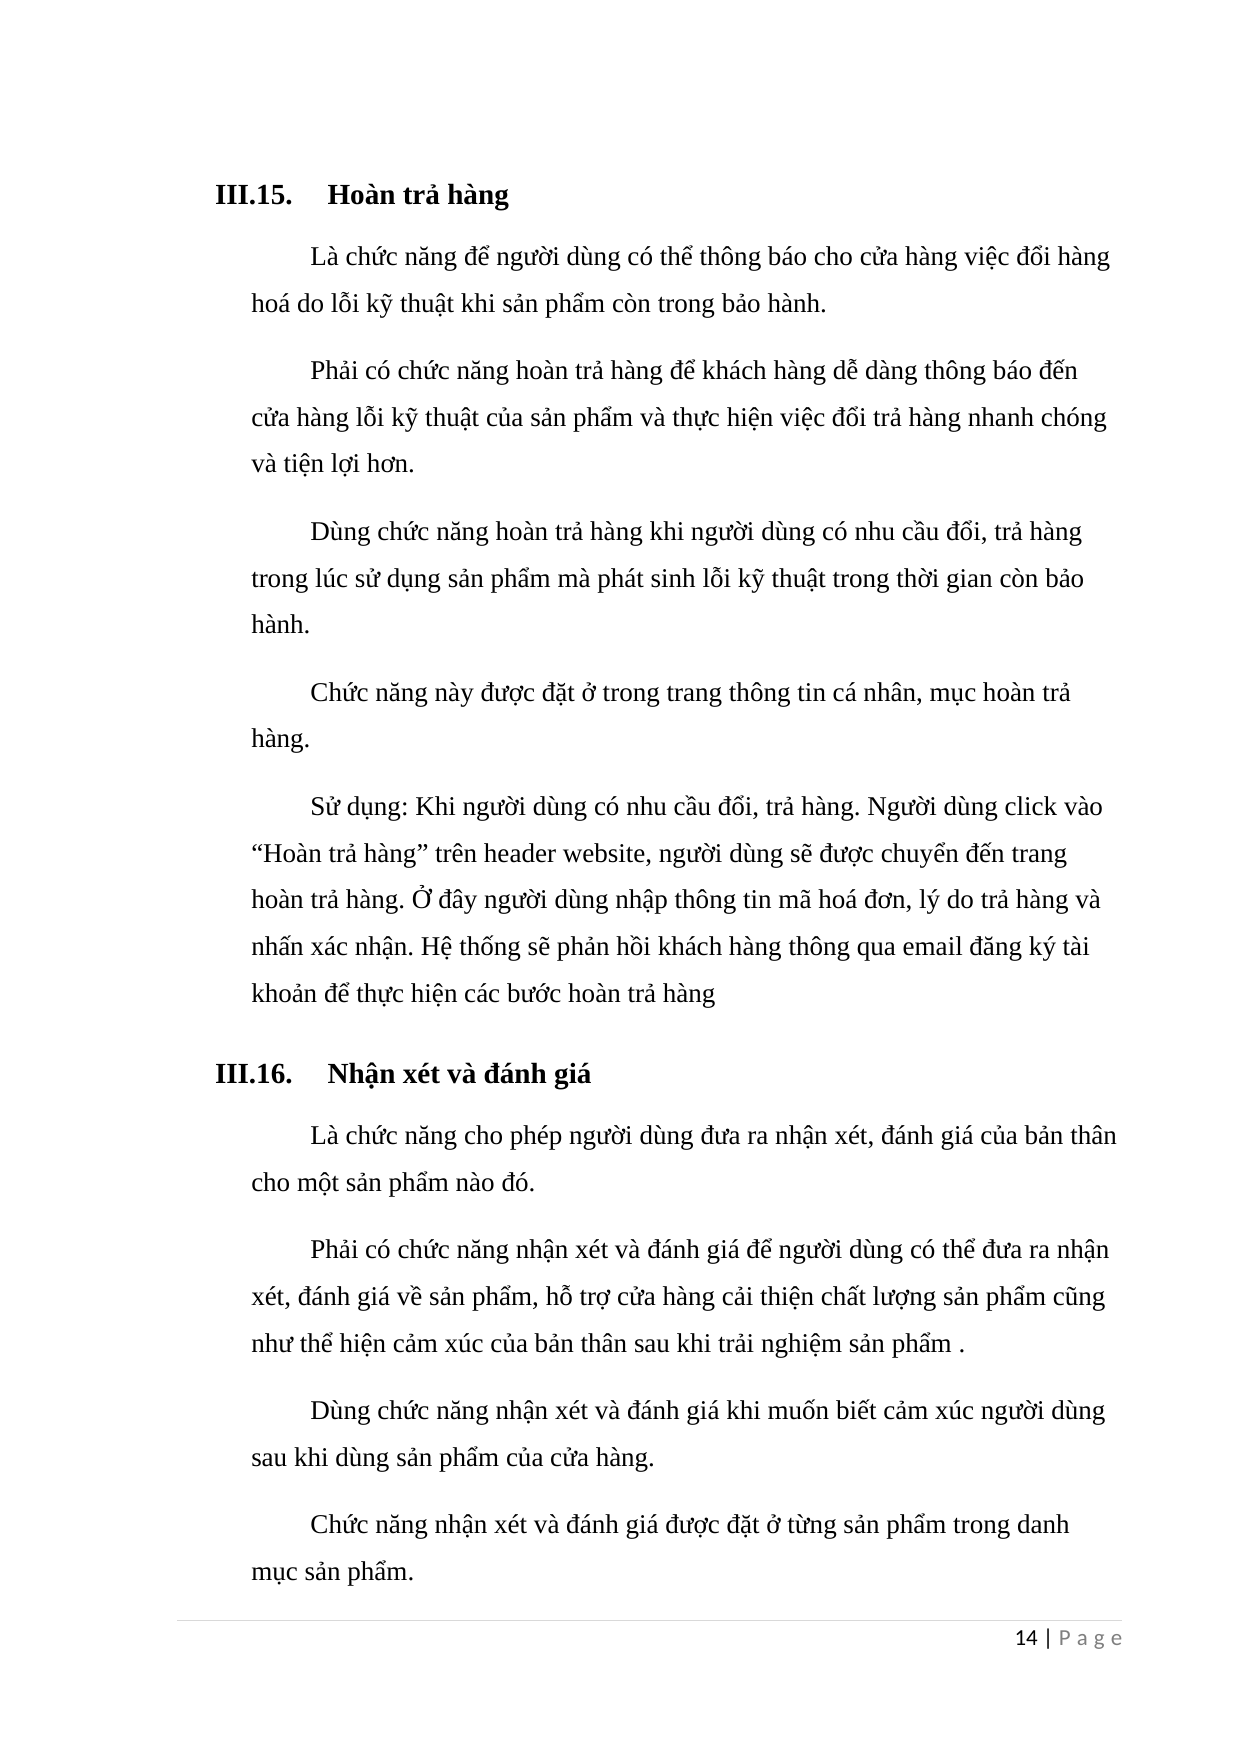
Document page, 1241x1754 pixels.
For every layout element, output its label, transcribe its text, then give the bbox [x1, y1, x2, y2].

subtitle Nhận xét và đánh giá [215, 1057, 1122, 1090]
text Sử dụng: Khi người dùng có nhu cầu đổi, trả hàng. Người dùng click vào “Hoàn trả hàng” trên header website, người dùng sẽ được chuyển đến trang hoàn trả hàng. Ở đây người dùng nhập thông tin mã hoá đơn, lý do trả hàng và nhấn xác nhận. Hệ thống sẽ phản hồi khách hàng thông qua email đăng ký tài khoản để thực hiện các bước hoàn trả hàng [251, 790, 1122, 1008]
text Dùng chức năng nhận xét và đánh giá khi muốn biết cảm xúc người dùng sau khi dùng sản phẩm của cửa hàng. [251, 1394, 1122, 1472]
text Phải có chức năng hoàn trả hàng để khách hàng dễ dàng thông báo đến cửa hàng lỗi kỹ thuật của sản phẩm và thực hiện việc đổi trả hàng nhanh chóng và tiện lợi hơn. [251, 354, 1122, 479]
text Phải có chức năng nhận xét và đánh giá để người dùng có thể đưa ra nhận xét, đánh giá về sản phẩm, hỗ trợ cửa hàng cải thiện chất lượng sản phẩm cũng như thể hiện cảm xúc của bản thân sau khi trải nghiệm sản phẩm . [251, 1234, 1122, 1358]
subtitle Hoàn trả hàng [215, 177, 1122, 211]
text Là chức năng cho phép người dùng đưa ra nhận xét, đánh giá của bản thân cho một sản phẩm nào đó. [251, 1119, 1122, 1197]
text Chức năng này được đặt ở trong trang thông tin cá nhân, mục hoàn trả hàng. [251, 676, 1122, 754]
text Chức năng nhận xét và đánh giá được đặt ở từng sản phẩm trong danh mục sản phẩm. [251, 1509, 1122, 1586]
text Là chức năng để người dùng có thể thông báo cho cửa hàng việc đổi hàng hoá do lỗi kỹ thuật khi sản phẩm còn trong bảo hành. [251, 240, 1122, 318]
